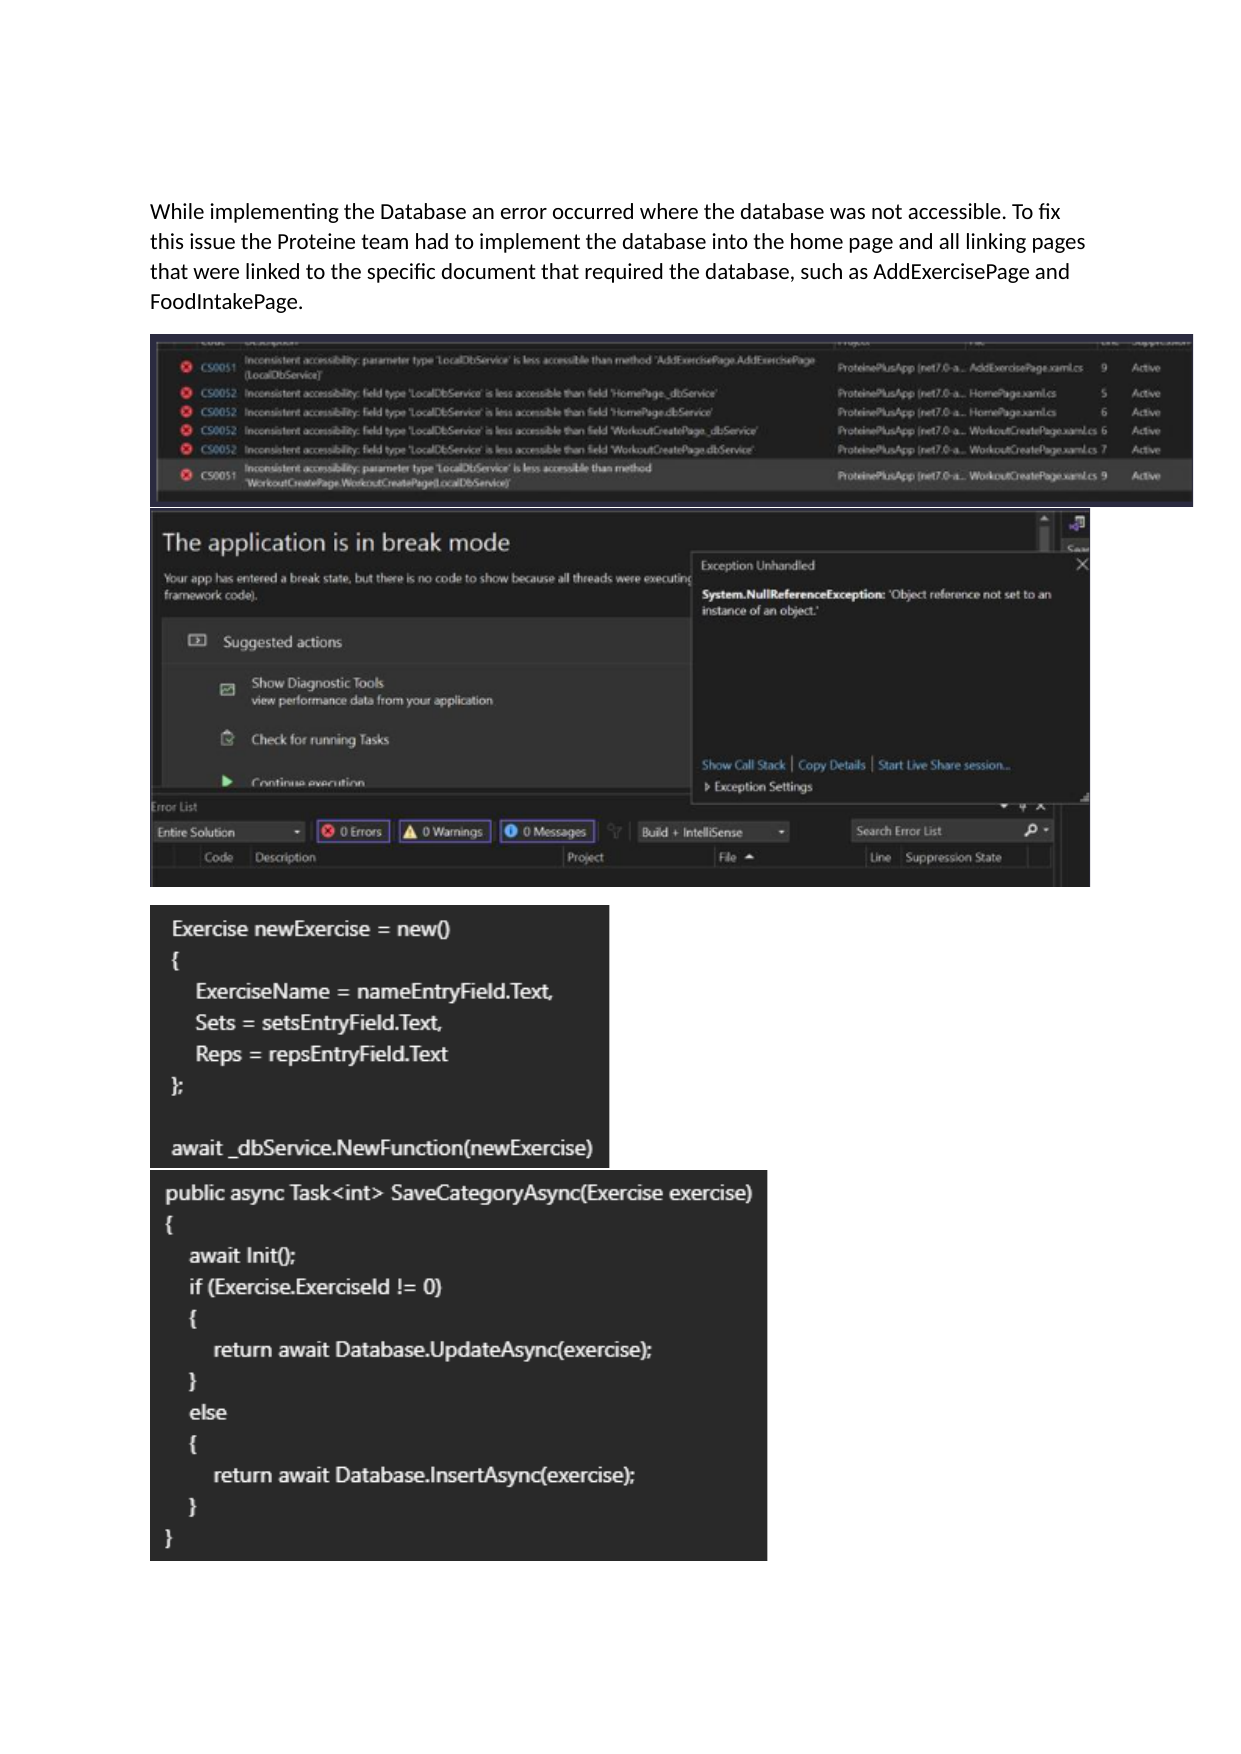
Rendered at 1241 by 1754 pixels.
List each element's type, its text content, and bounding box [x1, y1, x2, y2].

picture [150, 1170, 768, 1561]
text While implementing the Database an error occurred where the database was not accessible. To fix this issue the Proteine team had to implement the database into the home page and all linking pages that were linked to the specific document that required the database, such as AddExercisePage and FoodIntakePage. [150, 197, 1090, 316]
picture [150, 905, 610, 1168]
picture [150, 334, 1194, 507]
picture [150, 508, 1091, 887]
